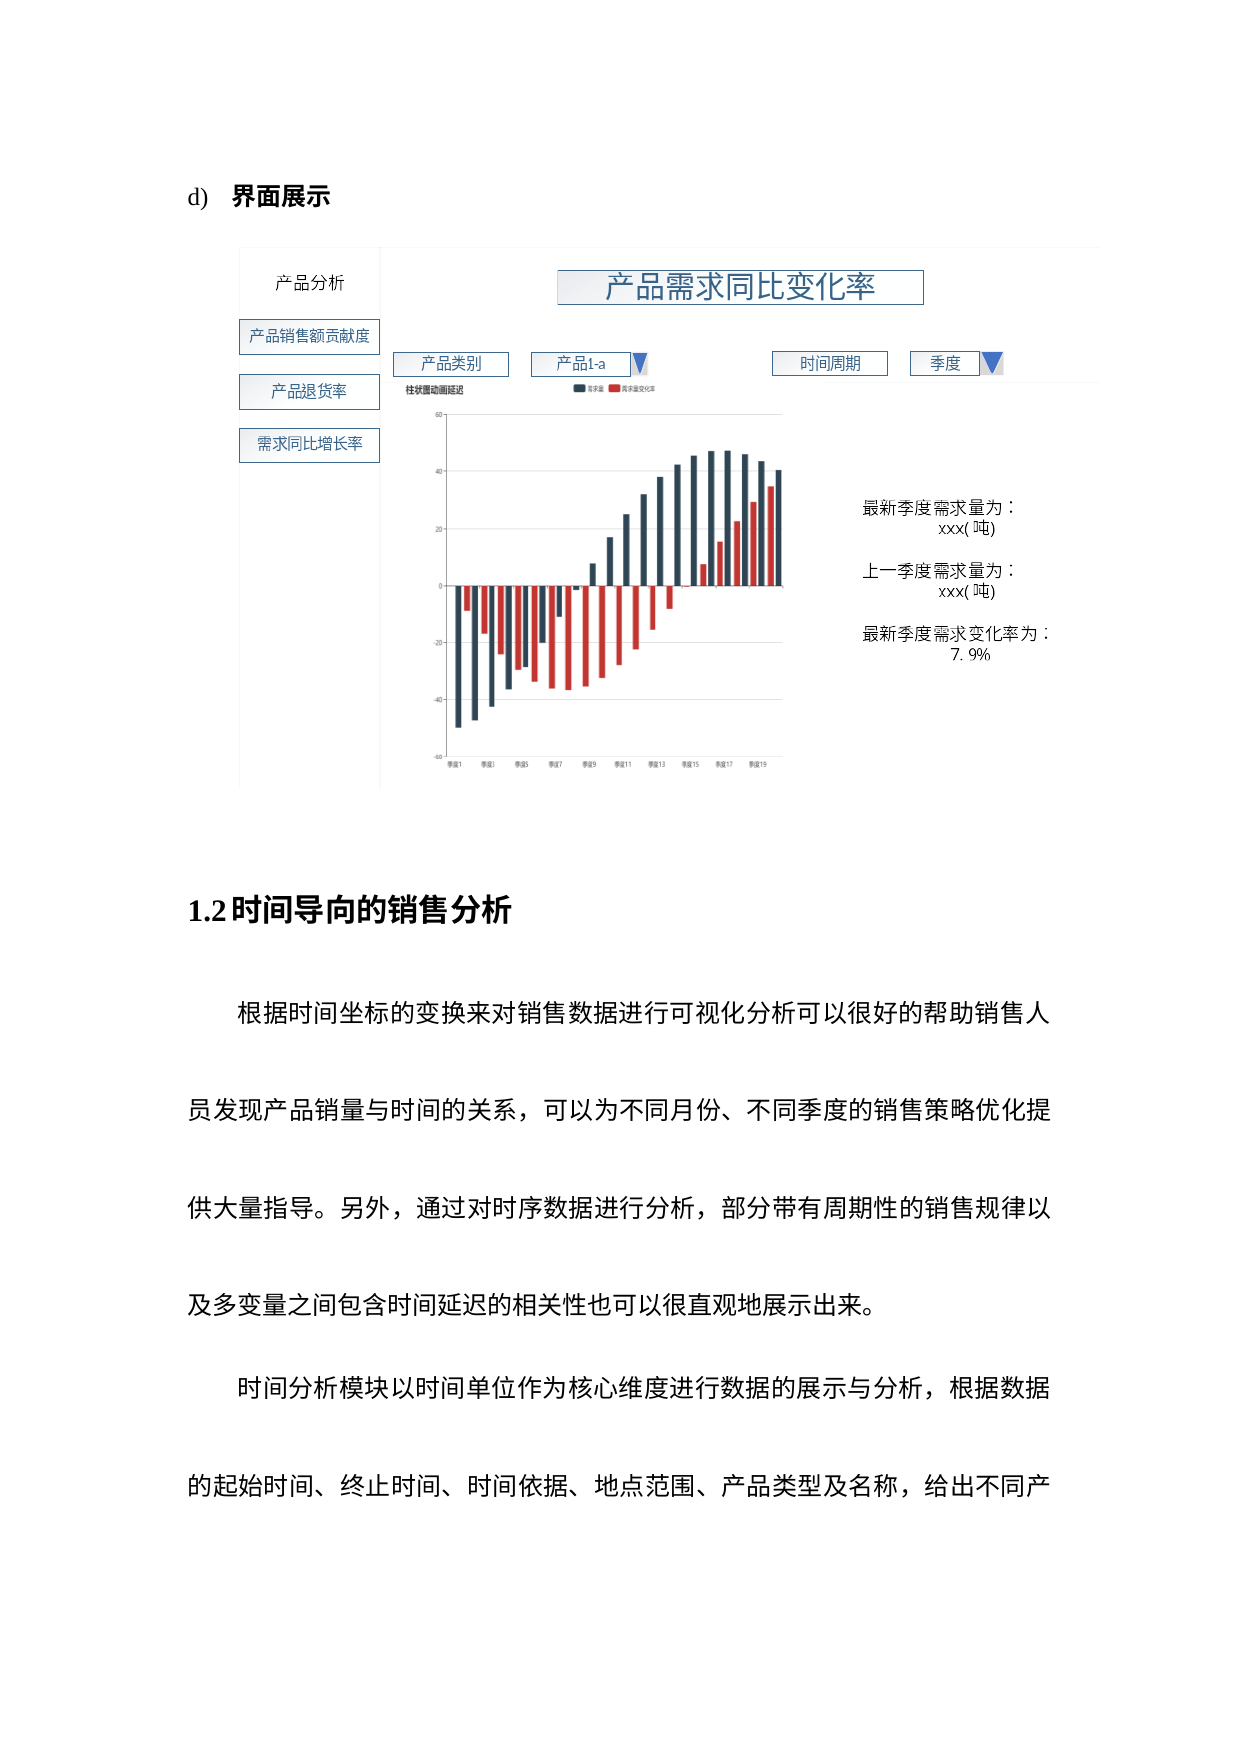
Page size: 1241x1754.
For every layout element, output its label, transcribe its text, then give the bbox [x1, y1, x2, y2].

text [187, 1354, 1053, 1517]
subtitle 界面展示 [187, 162, 1053, 227]
text 根据时间坐标的变换来对销售数据进行可视化分析可以很好的帮助销售人员发现产品销量与时间的关系，可以为不同月份、不同季度的销售策略优化提供大量指导。另外，通过对时序数据进行分析，部分带有周期性的销售规律以及多变量之间包含时间延迟的相关性也可以很直观地展示出来。 [187, 979, 1053, 1336]
subtitle 时间导向的销售分析 [187, 875, 1053, 940]
